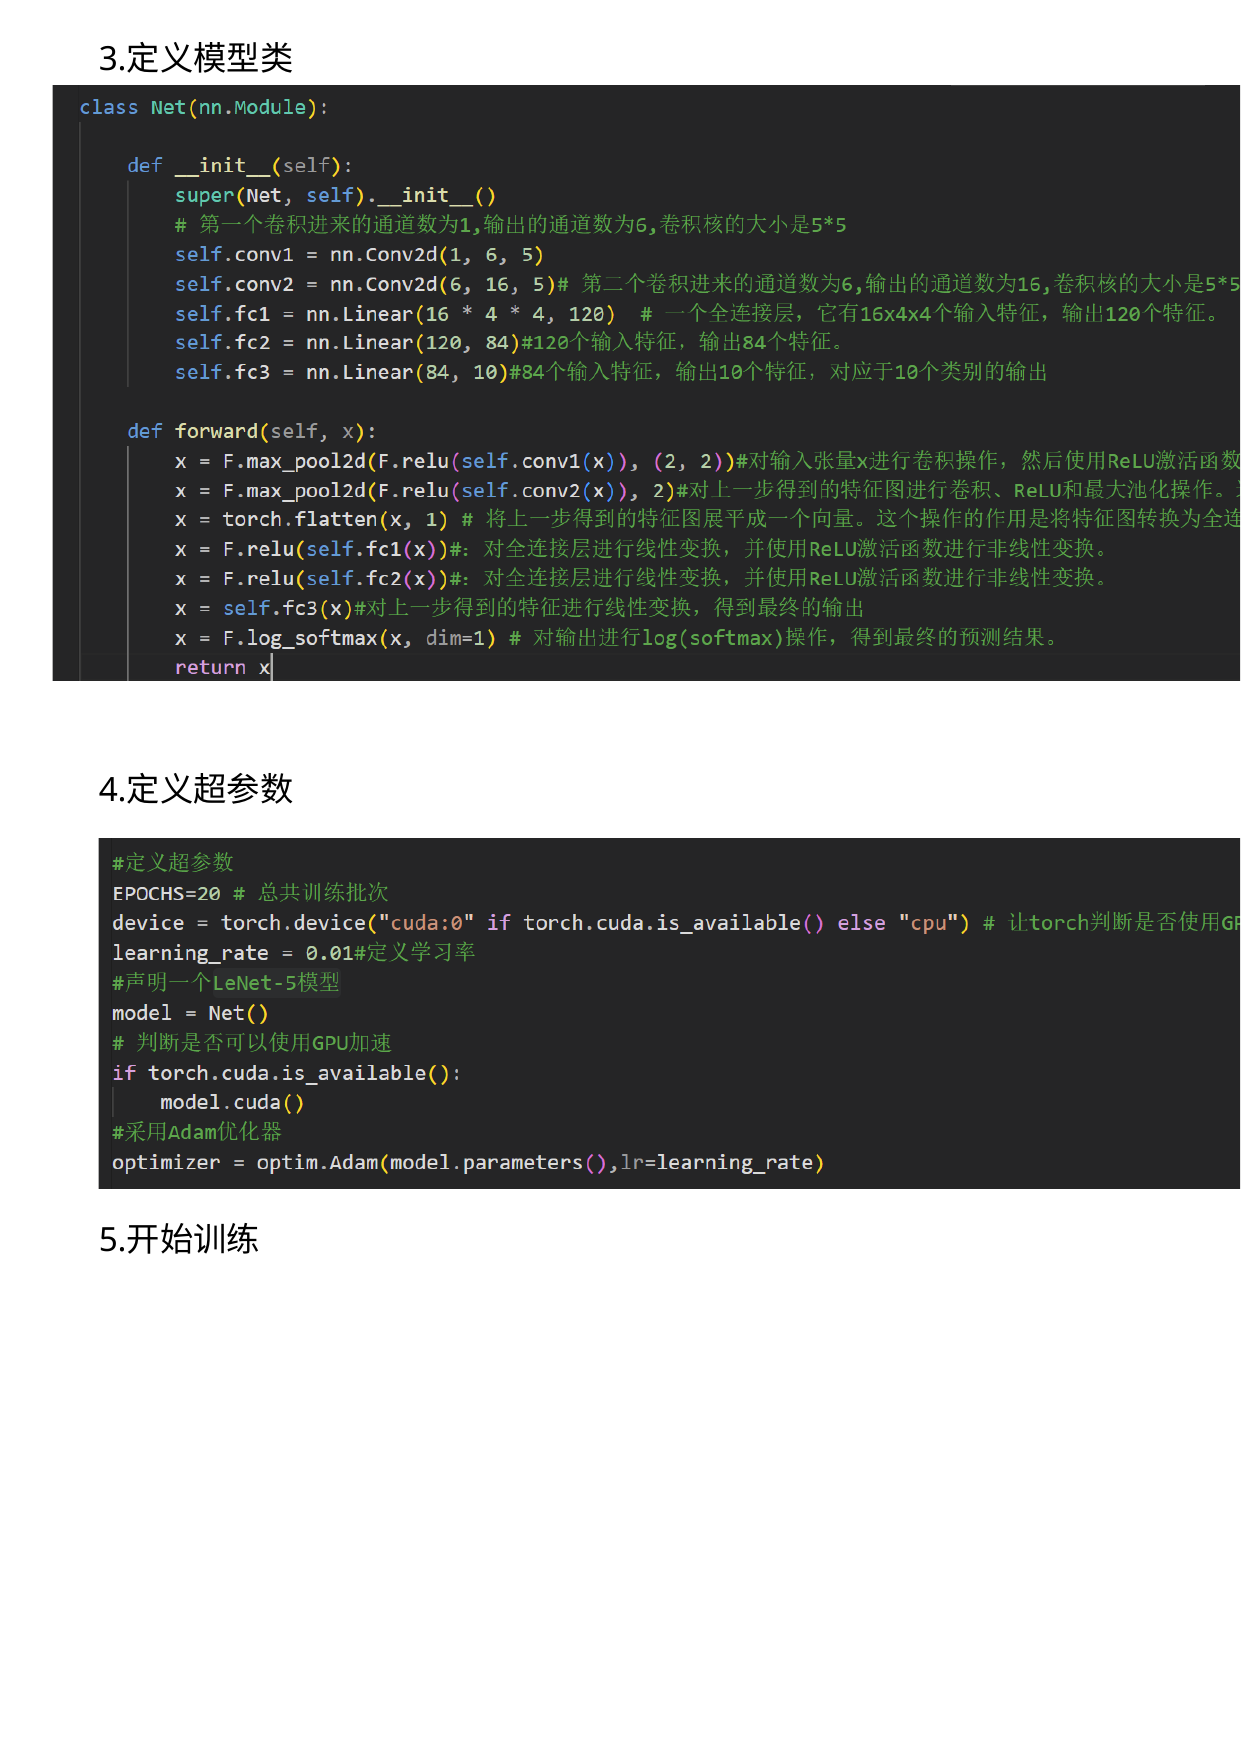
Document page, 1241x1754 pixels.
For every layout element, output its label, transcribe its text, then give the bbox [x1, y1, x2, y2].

text 4.定义超参数 [53, 762, 1240, 811]
text 3.定义模型类 [53, 32, 1240, 85]
text 5.开始训练 [53, 1213, 1240, 1261]
picture [98, 838, 1241, 1189]
picture [52, 85, 1241, 681]
